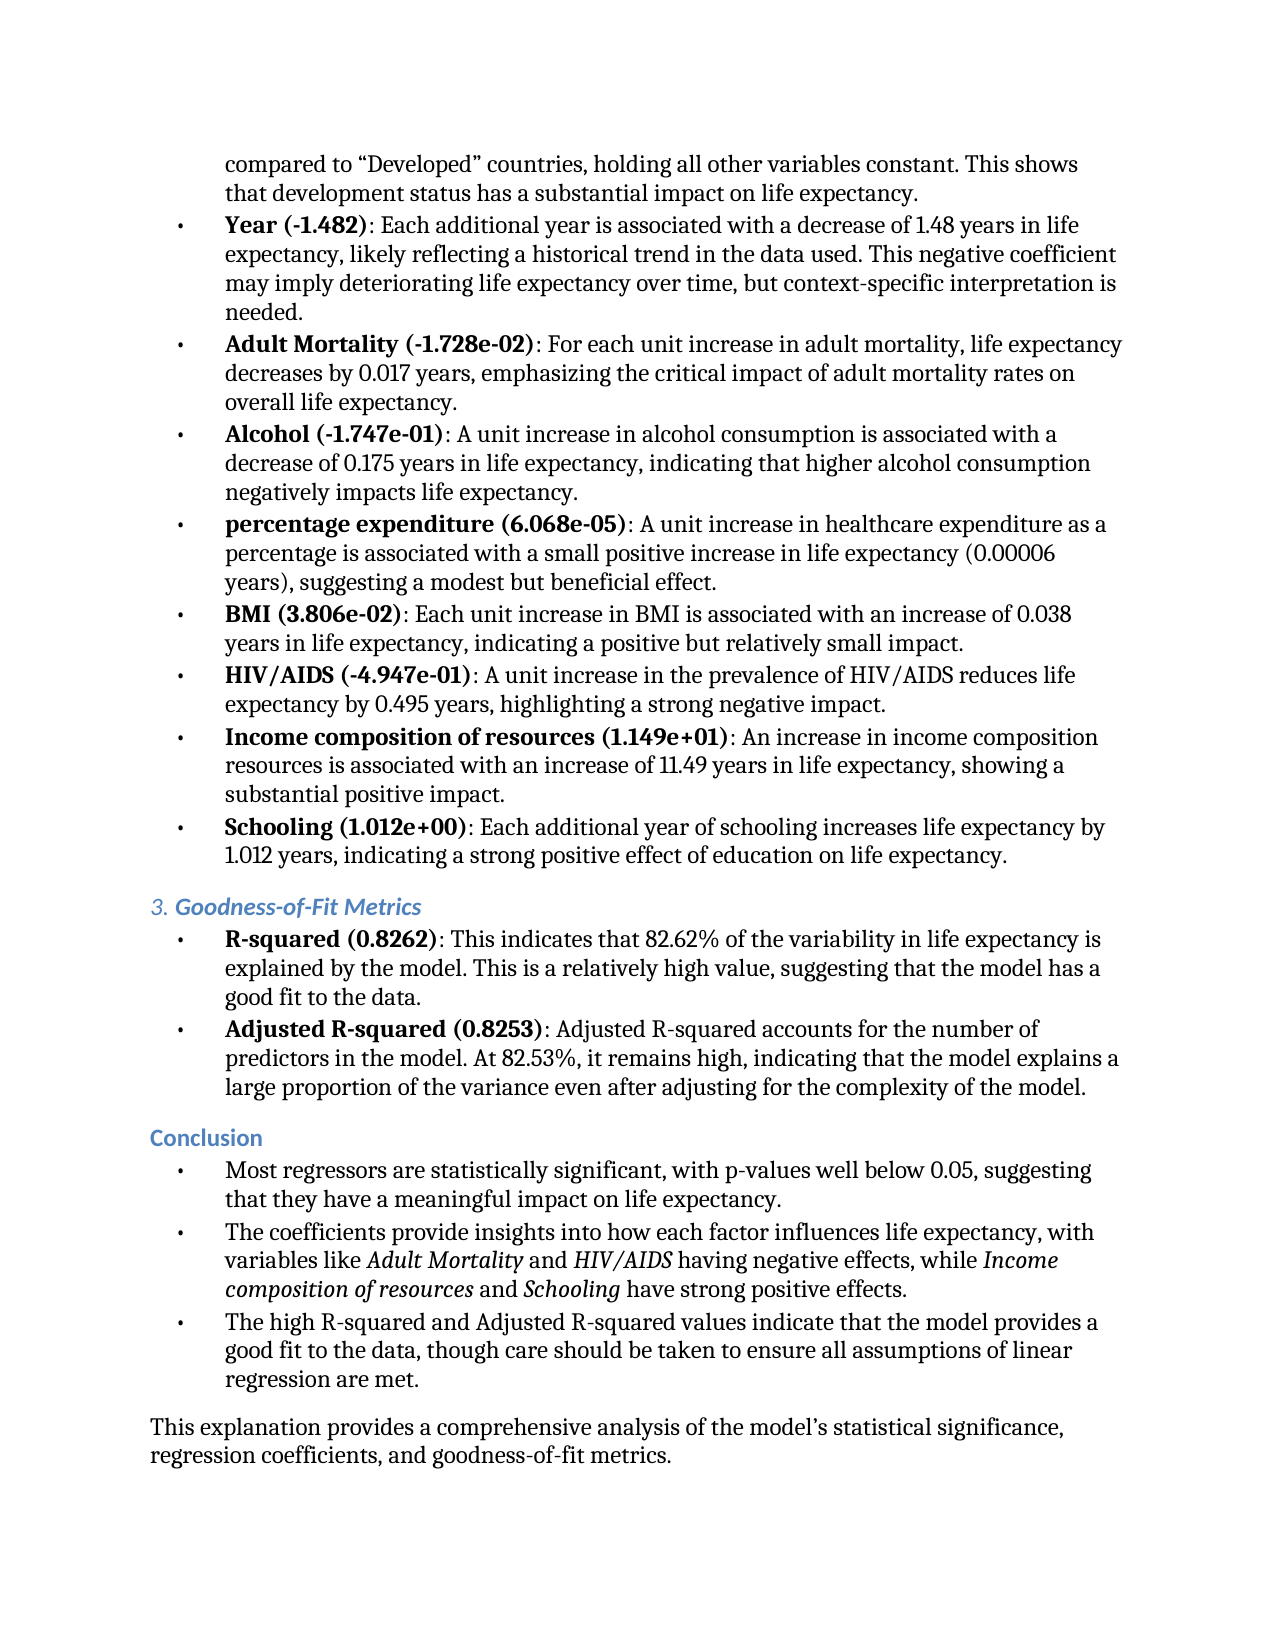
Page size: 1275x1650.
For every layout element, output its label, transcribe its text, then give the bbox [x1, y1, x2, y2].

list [175, 150, 1125, 207]
list BMI (3.806e-02): Each unit increase in BMI is associated with an increase of 0.038 years in life expectancy, indicating a positive but relatively small impact. [175, 600, 1125, 657]
list The coefficients provide insights into how each factor influences life expectancy, with variables like Adult Mortality and HIV/AIDS having negative effects, while Income composition of resources and Schooling have strong positive effects. [175, 1218, 1125, 1304]
list Schooling (1.012e+00): Each additional year of schooling increases life expectancy by 1.012 years, indicating a strong positive effect of education on life expectancy. [175, 812, 1125, 870]
subtitle 3. Goodness-of-Fit Metrics [150, 891, 1125, 921]
list The high R-squared and Adjusted R-squared values indicate that the model provides a good fit to the data, though care should be taken to ensure all assumptions of linear regression are met. [175, 1308, 1125, 1394]
list Alcohol (-1.747e-01): A unit increase in alcohol consumption is associated with a decrease of 0.175 years in life expectancy, indicating that higher alcohol consumption negatively impacts life expectancy. [175, 420, 1125, 506]
list percentage expenditure (6.068e-05): A unit increase in healthcare expenditure as a percentage is associated with a small positive increase in life expectancy (0.00006 years), suggesting a modest but beneficial effect. [175, 510, 1125, 596]
subtitle Conclusion [150, 1122, 1125, 1153]
list HIV/AIDS (-4.947e-01): A unit increase in the prevalence of HIV/AIDS reduces life expectancy by 0.495 years, highlighting a strong negative impact. [175, 661, 1125, 719]
list Income composition of resources (1.149e+01): An increase in income composition resources is associated with an increase of 11.49 years in life expectancy, showing a substantial positive impact. [175, 722, 1125, 809]
list Adult Mortality (-1.728e-02): For each unit increase in adult mortality, life expectancy decreases by 0.017 years, emphasizing the critical impact of adult mortality rates on overall life expectancy. [175, 330, 1125, 416]
list Adjusted R-squared (0.8253): Adjusted R-squared accounts for the number of predictors in the model. At 82.53%, it remains high, indicating that the model explains a large proportion of the variance even after adjusting for the complexity of the model. [175, 1015, 1125, 1101]
list Most regressors are statistically significant, with p-values well below 0.05, suggesting that they have a meaningful impact on life expectancy. [175, 1156, 1125, 1214]
list Year (-1.482): Each additional year is associated with a decrease of 1.48 years in life expectancy, likely reflecting a historical trend in the data used. This negative coefficient may imply deteriorating life expectancy over time, but context-specific interpretation is needed. [175, 211, 1125, 326]
list R-squared (0.8262): This indicates that 82.62% of the variability in life expectancy is explained by the model. This is a relatively high value, suggesting that the model has a good fit to the data. [175, 925, 1125, 1011]
text This explanation provides a comprehensive analysis of the model’s statistical significance, regression coefficients, and goodness-of-fit metrics. [150, 1413, 1125, 1470]
